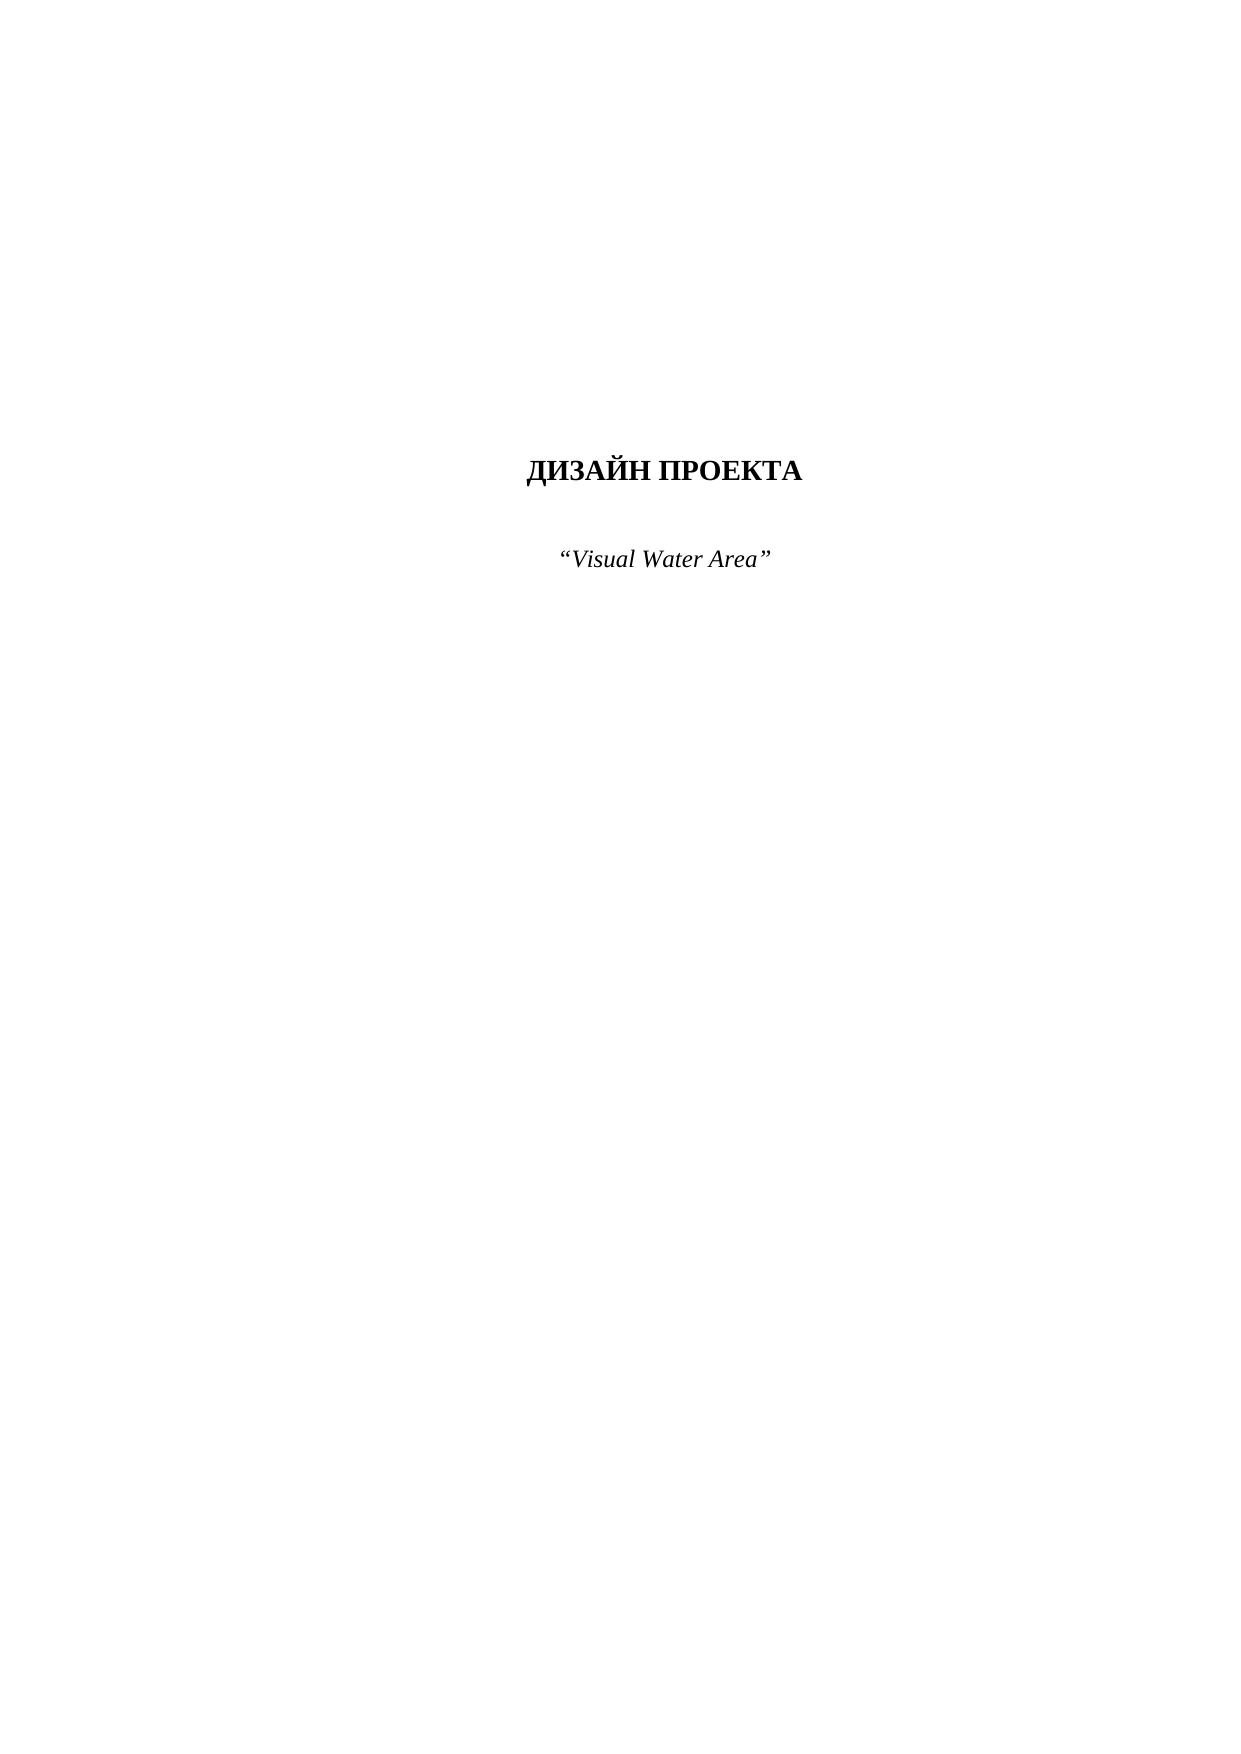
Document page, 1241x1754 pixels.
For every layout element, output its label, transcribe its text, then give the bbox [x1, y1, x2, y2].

text ДИЗАЙН ПРОЕКТА [177, 453, 1152, 487]
text “Visual Water Area” [177, 544, 1152, 573]
